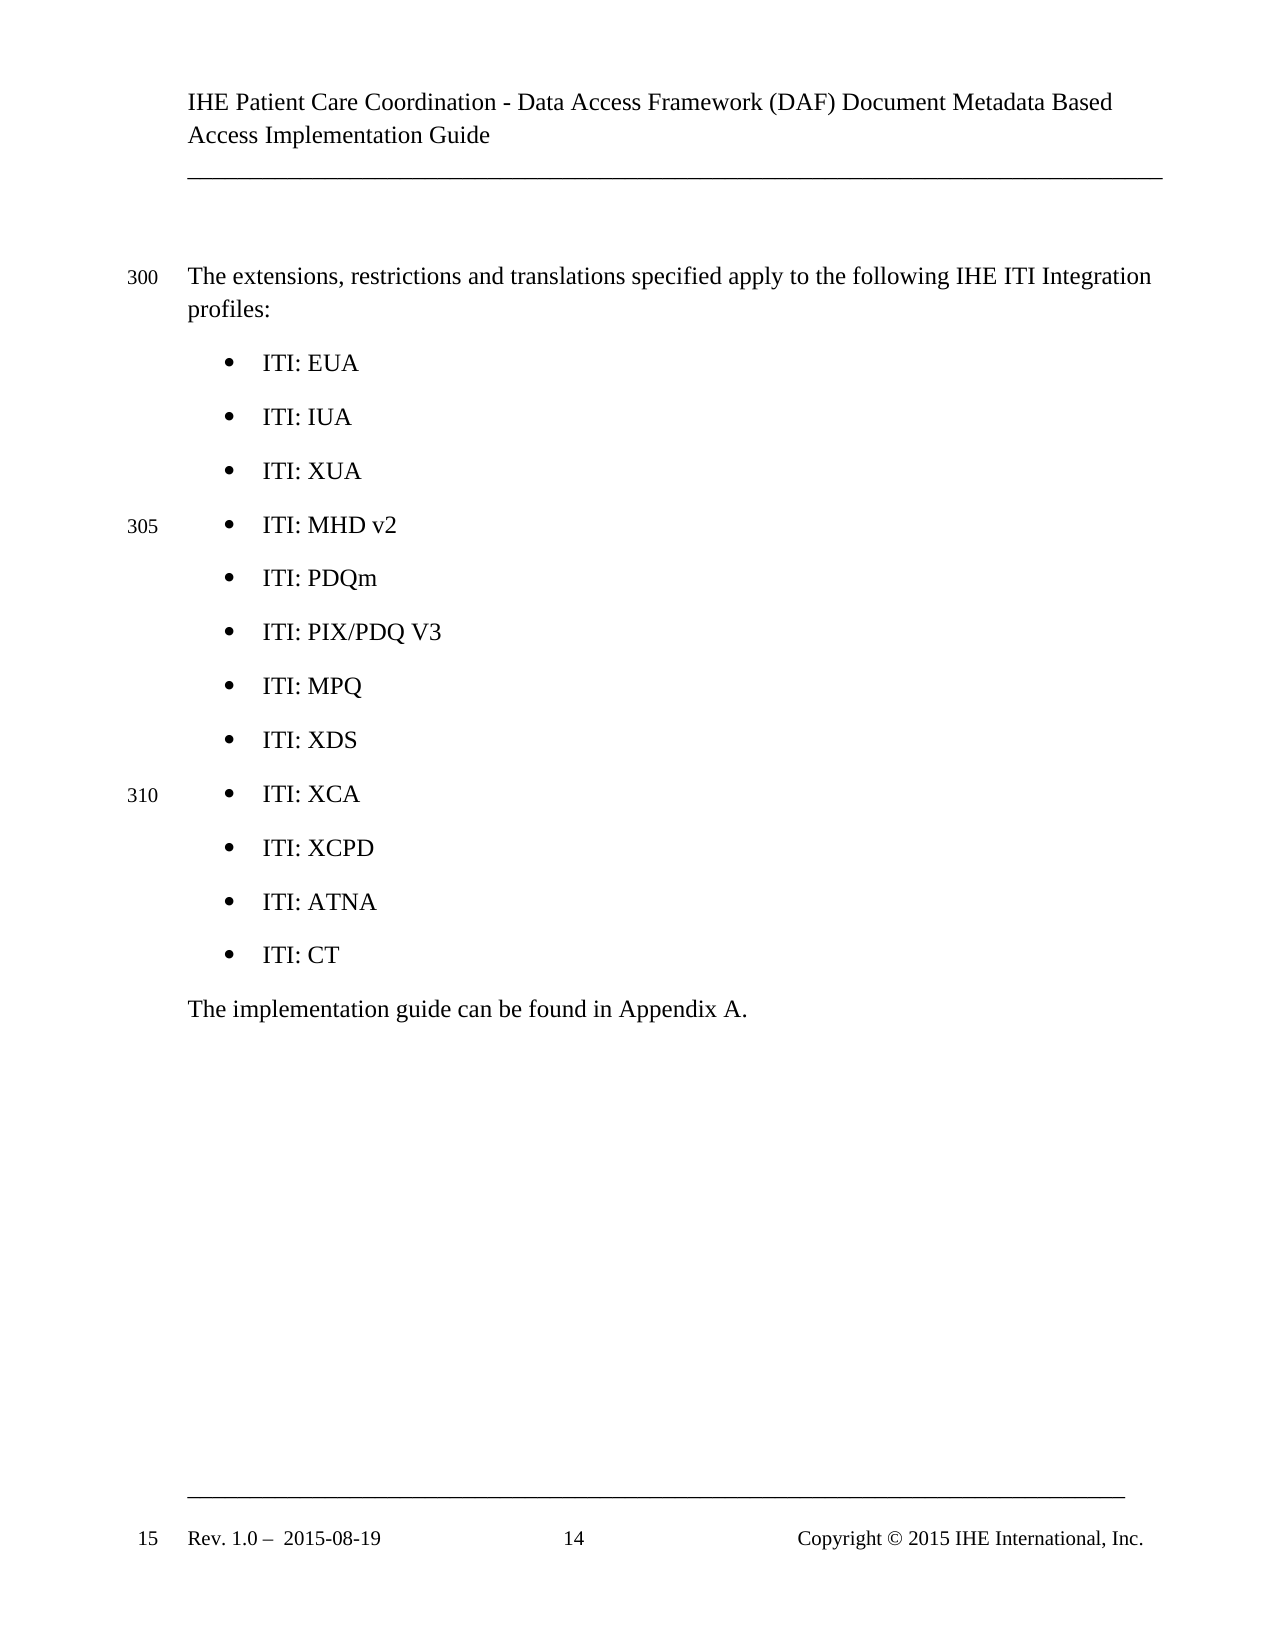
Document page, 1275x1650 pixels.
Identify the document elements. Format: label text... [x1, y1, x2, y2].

list ITI: EUA [225, 348, 1162, 377]
text The extensions, restrictions and translations specified apply to the following IHE ITI Integration profiles: [187, 261, 1162, 323]
list The implementation guide can be found in Appendix A. [187, 994, 1162, 1023]
list ITI: MHD v2 [225, 510, 1162, 538]
list ITI: XDS [225, 725, 1162, 754]
list ITI: ATNA [225, 887, 1162, 915]
list ITI: IUA [225, 402, 1162, 431]
list ITI: MPQ [225, 671, 1162, 700]
list ITI: XUA [225, 456, 1162, 484]
list ITI: XCA [225, 779, 1162, 808]
list ITI: PDQm [225, 563, 1162, 592]
list ITI: CT [225, 941, 1162, 969]
list ITI: PIX/PDQ V3 [225, 617, 1162, 646]
list ITI: XCPD [225, 833, 1162, 862]
